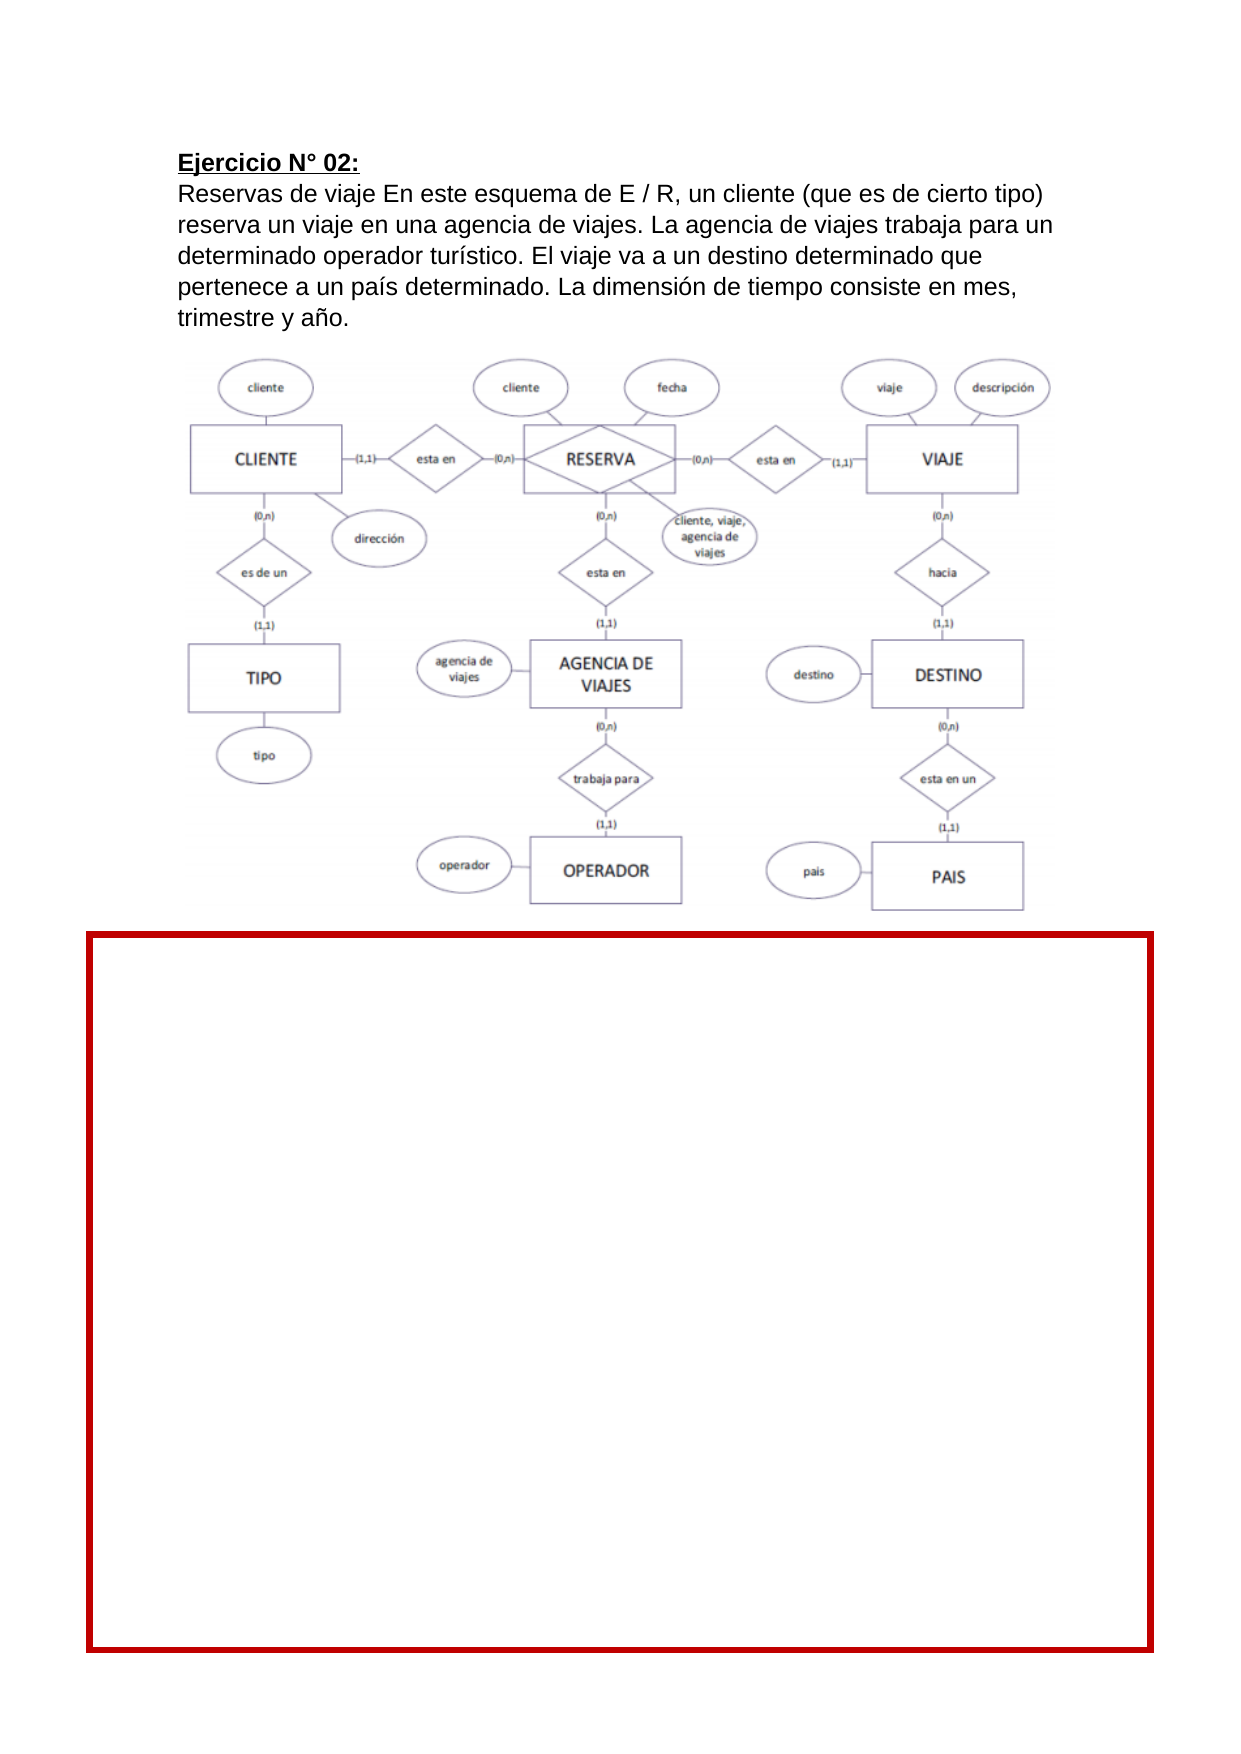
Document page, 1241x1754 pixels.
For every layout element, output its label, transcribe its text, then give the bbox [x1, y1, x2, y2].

text Reservas de viaje En este esquema de E / R, un cliente (que es de cierto tipo) reserva un viaje en una agencia de viajes. La agencia de viajes trabaja para un determinado operador turístico. El viaje va a un destino determinado que pertenece a un país determinado. La dimensión de tiempo consiste en mes, trimestre y año. [177, 179, 1063, 332]
picture [177, 350, 1063, 920]
subtitle Ejercicio N° 02: [177, 148, 1063, 176]
